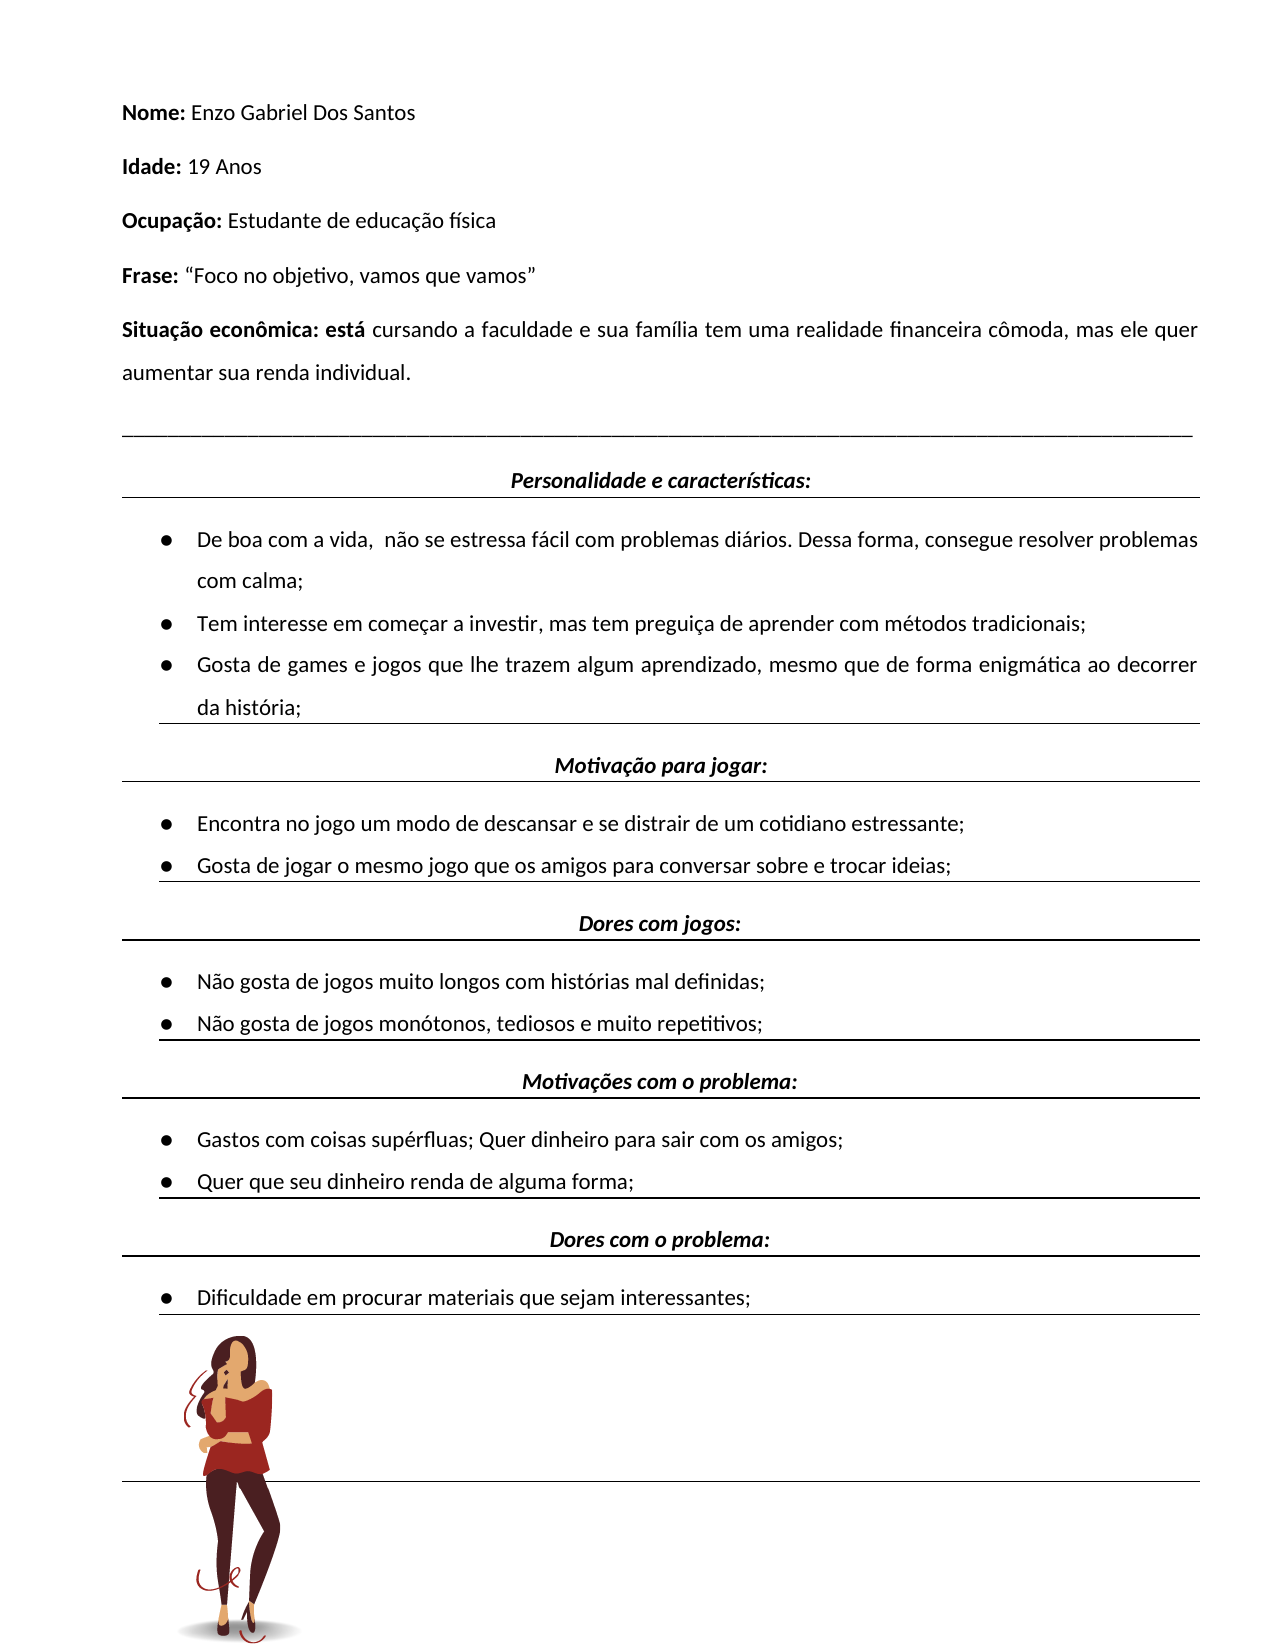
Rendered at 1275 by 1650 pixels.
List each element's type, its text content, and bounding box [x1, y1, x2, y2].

text Frase: “Foco no objetivo, vamos que vamos” [122, 261, 1200, 289]
text Motivação para jogar: [122, 751, 1200, 781]
list Não gosta de jogos muito longos com histórias mal definidas; [159, 967, 1200, 995]
list Gastos com coisas supérfluas; Quer dinheiro para sair com os amigos; [159, 1125, 1200, 1153]
picture [125, 1331, 369, 1650]
list Gosta de games e jogos que lhe trazem algum aprendizado, mesmo que de forma enigmática ao decorrer da história; [159, 651, 1200, 723]
list Não gosta de jogos monótonos, tediosos e muito repetitivos; [159, 1009, 1200, 1039]
text Nome: Enzo Gabriel Dos Santos [122, 98, 1200, 126]
text Situação econômica: está cursando a faculdade e sua família tem uma realidade financeira cômoda, mas ele quer aumentar sua renda individual. [122, 316, 1200, 386]
list Encontra no jogo um modo de descansar e se distrair de um cotidiano estressante; [159, 809, 1200, 837]
list Gosta de jogar o mesmo jogo que os amigos para conversar sobre e trocar ideias; [159, 851, 1200, 881]
text Motivações com o problema: [122, 1067, 1200, 1097]
text Personalidade e características: [122, 467, 1200, 497]
text Ocupação: Estudante de educação física [122, 207, 1200, 235]
text Dores com o problema: [122, 1225, 1200, 1255]
text Idade: 19 Anos [122, 152, 1200, 180]
list De boa com a vida, não se estressa fácil com problemas diários. Dessa forma, consegue resolver problemas com calma; [159, 525, 1200, 595]
list Quer que seu dinheiro renda de alguma forma; [159, 1167, 1200, 1197]
text ______________________________________________________________________________________________ [122, 412, 1200, 440]
text Dores com jogos: [122, 909, 1200, 939]
list Dificuldade em procurar materiais que sejam interessantes; [159, 1283, 1200, 1314]
list Tem interesse em começar a investir, mas tem preguiça de aprender com métodos tradicionais; [159, 609, 1200, 637]
